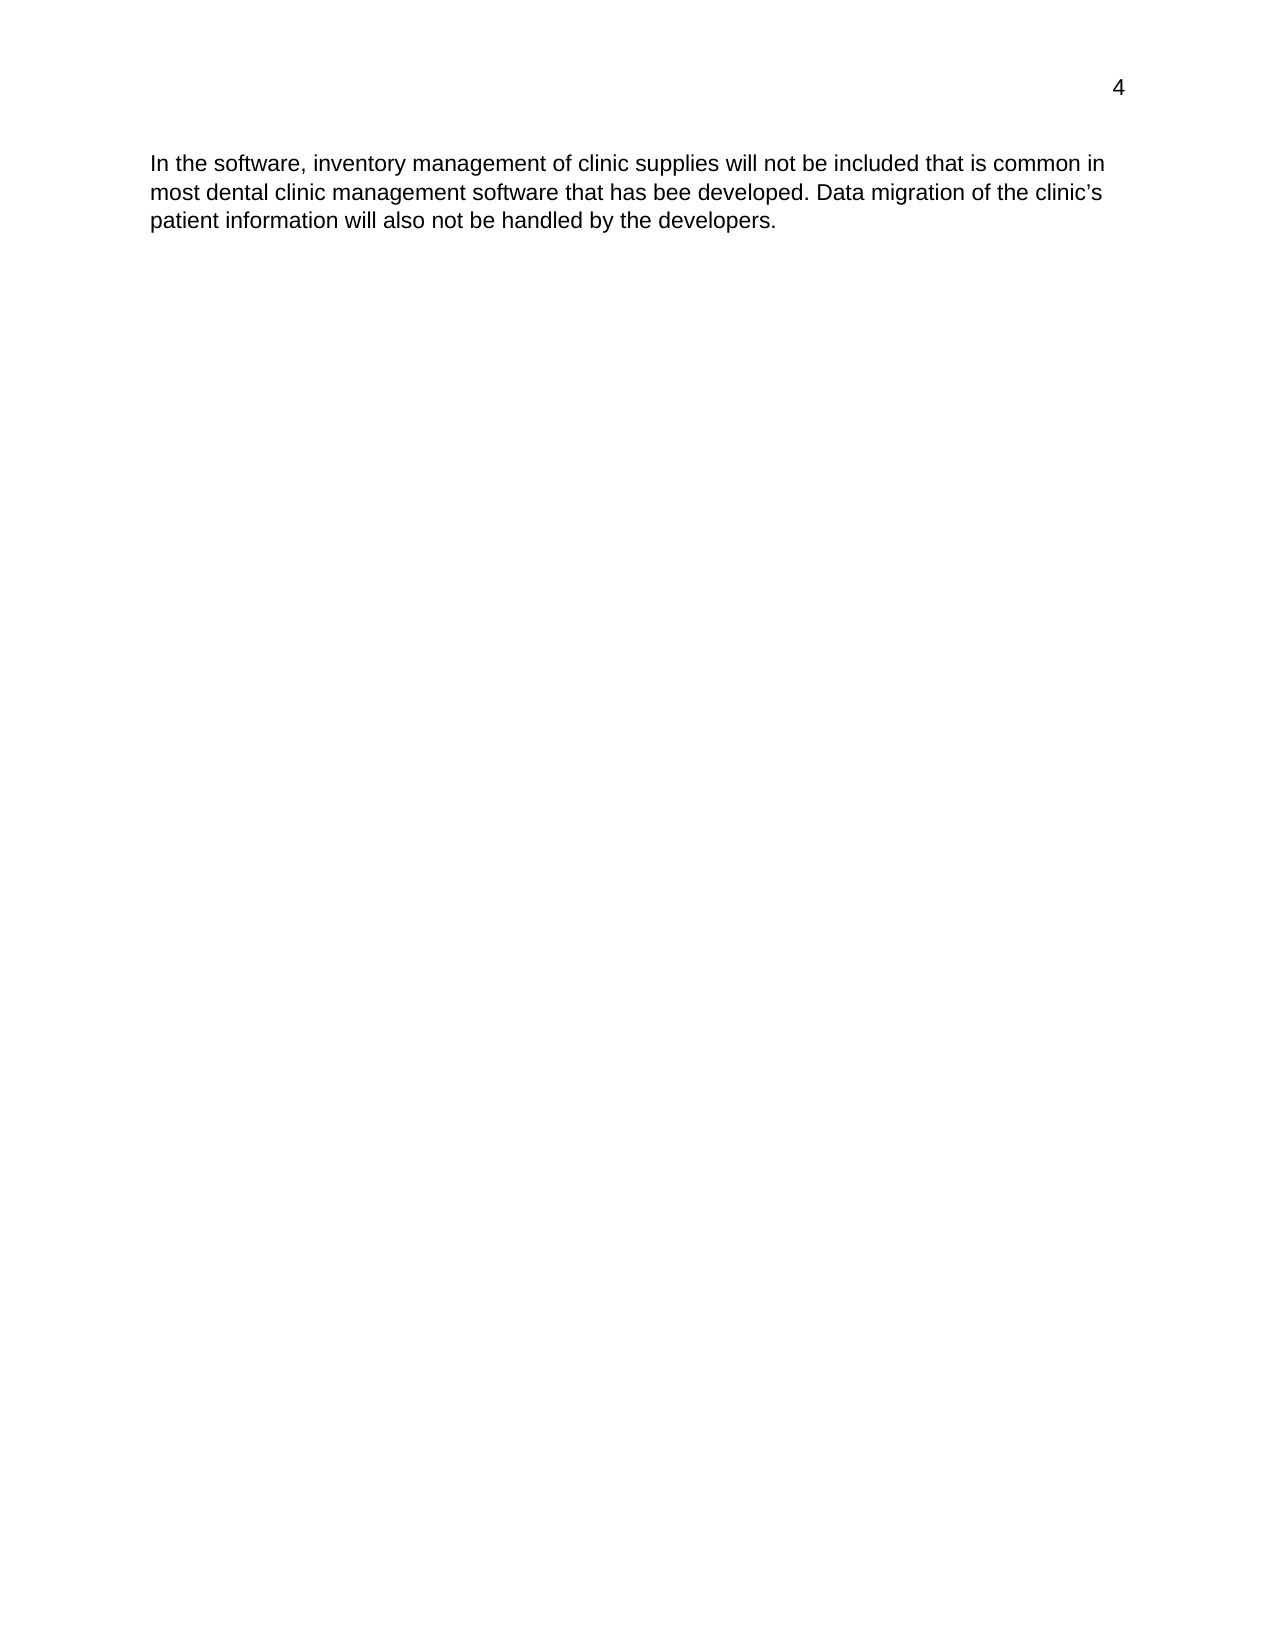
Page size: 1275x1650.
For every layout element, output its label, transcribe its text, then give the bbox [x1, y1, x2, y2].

text In the software, inventory management of clinic supplies will not be included that is common in most dental clinic management software that has bee developed. Data migration of the clinic’s patient information will also not be handled by the developers. [150, 150, 1125, 233]
